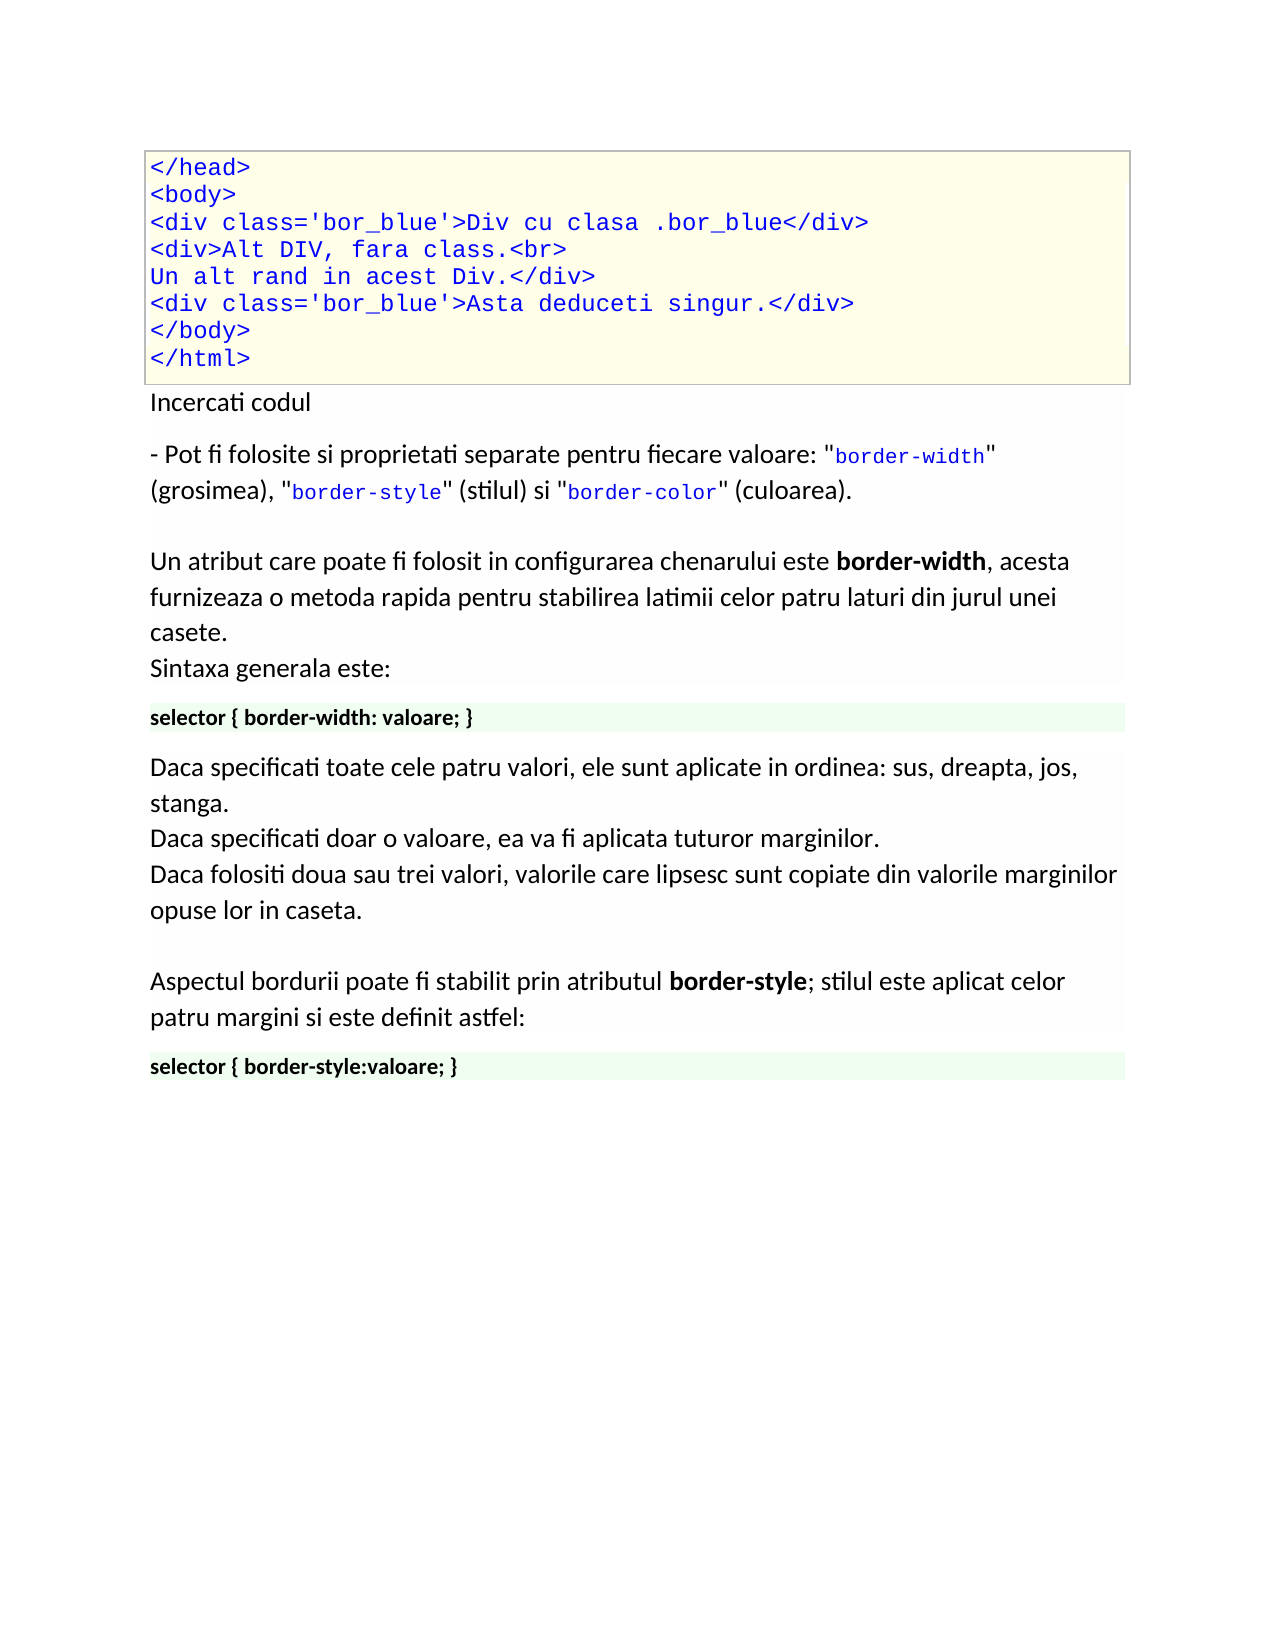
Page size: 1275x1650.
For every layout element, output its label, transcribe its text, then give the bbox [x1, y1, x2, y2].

text selector { border-width: valoare; } [150, 703, 1125, 732]
text </head> [146, 152, 1129, 183]
text Daca specificati toate cele patru valori, ele sunt aplicate in ordinea: sus, dreapta, jos, stanga. Daca specificati doar o valoare, ea va fi aplicata tuturor marginilor. Daca folositi doua sau trei valori, valorile care lipsesc sunt copiate din valorile marginilor opuse lor in caseta. Aspectul bordurii poate fi stabilit prin atributul border-style; stilul este aplicat celor patru margini si este definit astfel: [150, 750, 1125, 1033]
text </html> [146, 340, 1129, 384]
text Un alt rand in acest Div.</div> [150, 264, 1125, 292]
text - Pot fi folosite si proprietati separate pentru fiecare valoare: "border-width" (grosimea), "border-style" (stilul) si "border-color" (culoarea). Un atribut care poate fi folosit in configurarea chenarului este border-width, acesta furnizeaza o metoda rapida pentru stabilirea latimii celor patru laturi din jurul unei casete. Sintaxa generala este: [150, 437, 1125, 684]
text selector { border-style:valoare; } [150, 1052, 1125, 1080]
text <body> [150, 183, 1125, 210]
text Incercati codul [150, 385, 1125, 418]
text <div class='bor_blue'>Asta deduceti singur.</div> [150, 292, 1125, 319]
text </body> [150, 319, 1125, 340]
text <div>Alt DIV, fara class.<br> [150, 237, 1125, 264]
text <div class='bor_blue'>Div cu clasa .bor_blue</div> [150, 210, 1125, 237]
